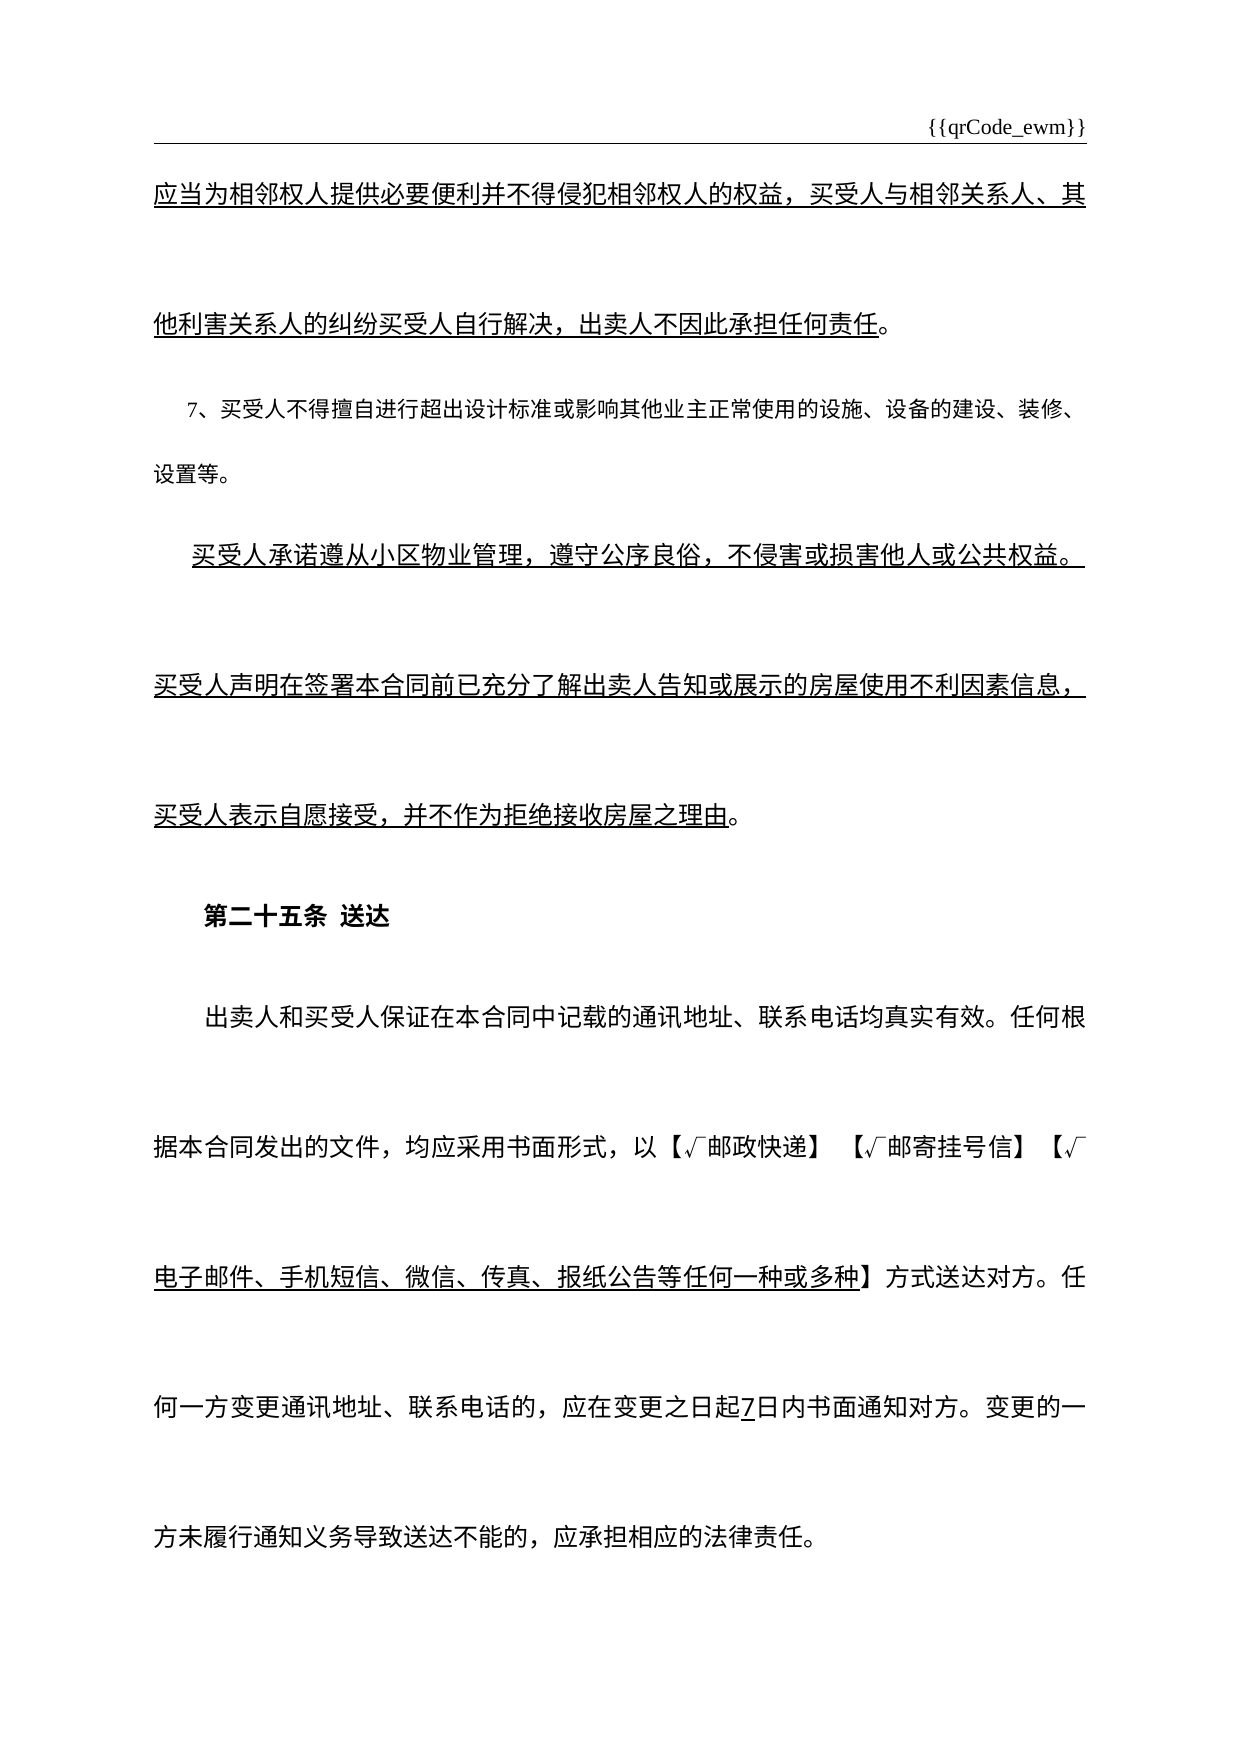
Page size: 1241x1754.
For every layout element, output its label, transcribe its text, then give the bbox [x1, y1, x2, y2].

text 6、。 [153, 161, 1087, 356]
text 出卖人和买受人保证在本合同中记载的通讯地址、联系电话均真实有效。任何根据本合同发出的文件，均应采用书面形式，以【邮政快递】 【邮寄挂号信】【】方式送达对方。任何一方变更通讯地址、联系电话的，应在变更之日起日内书面通知对方。变更的一方未履行通知义务导致送达不能的，应承担相应的法律责任。 [153, 983, 1087, 1568]
text 第二十五条 送达 [153, 882, 1087, 947]
